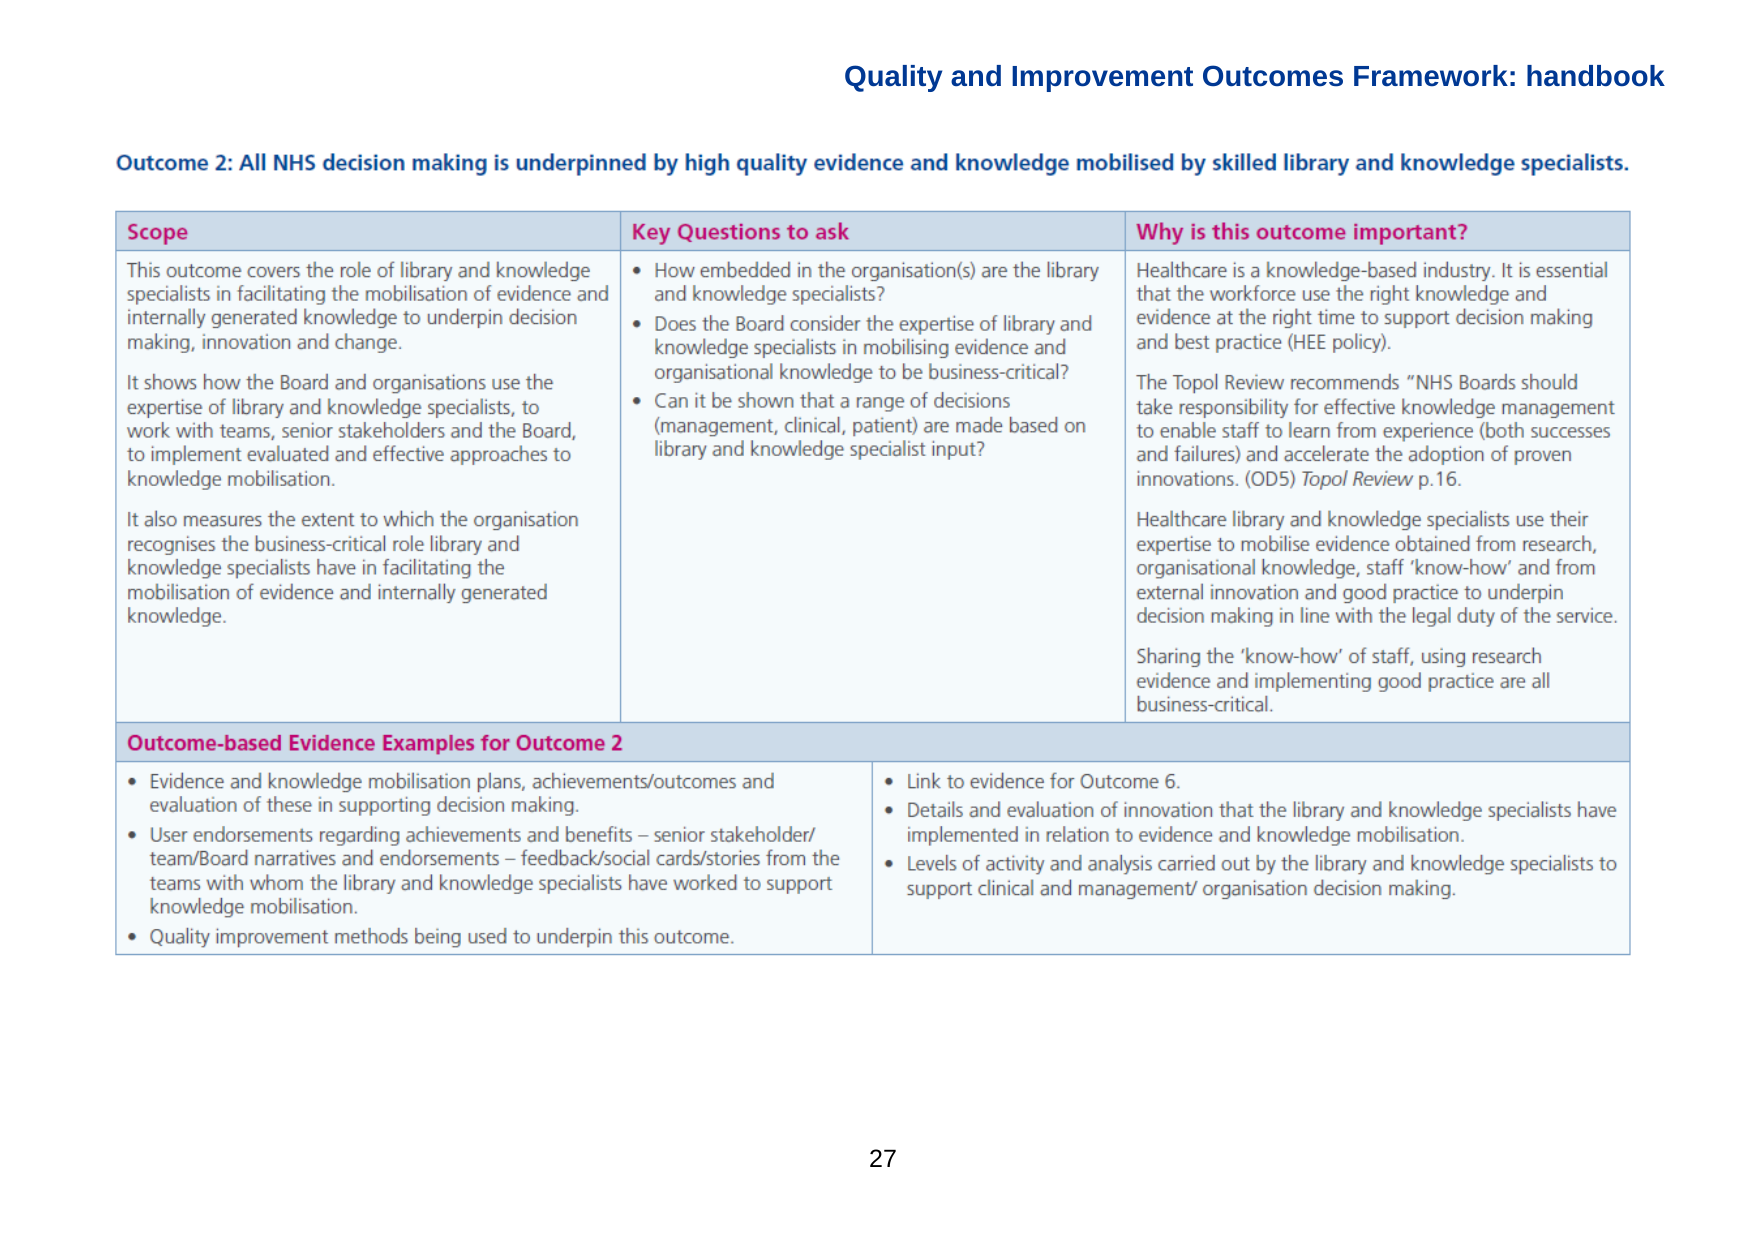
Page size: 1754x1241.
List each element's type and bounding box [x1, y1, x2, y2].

picture [88, 134, 1666, 984]
